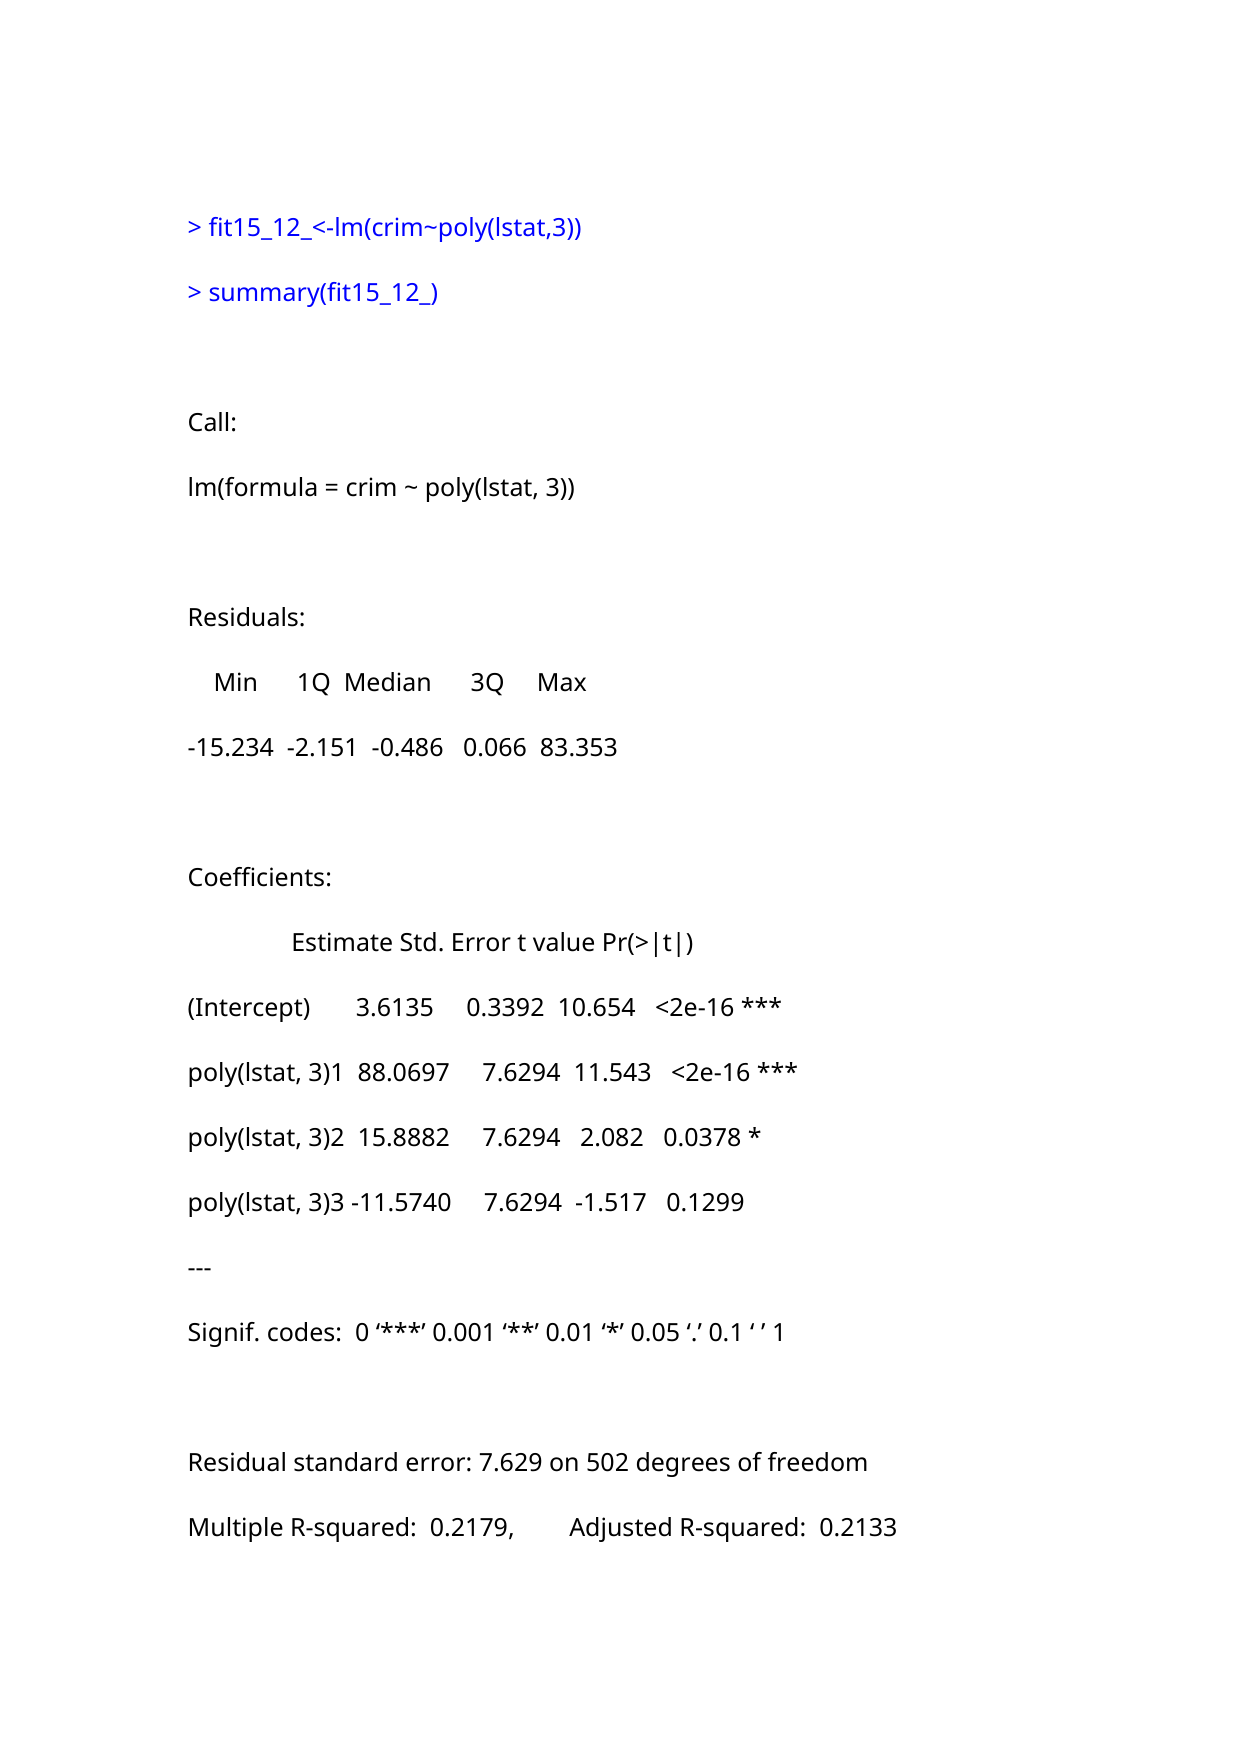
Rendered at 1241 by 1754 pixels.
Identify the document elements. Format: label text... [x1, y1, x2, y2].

text --- [187, 1234, 1053, 1299]
text lm(formula = crim ~ poly(lstat, 3)) [187, 454, 1053, 519]
text Multiple R-squared: 0.2179, Adjusted R-squared: 0.2133 [187, 1494, 1053, 1559]
text poly(lstat, 3)2 15.8882 7.6294 2.082 0.0378 * [187, 1104, 1053, 1169]
text -15.234 -2.151 -0.486 0.066 83.353 [187, 714, 1053, 779]
text Residuals: [187, 584, 1053, 649]
text Coefficients: [187, 844, 1053, 909]
text Min 1Q Median 3Q Max [187, 649, 1053, 714]
text poly(lstat, 3)1 88.0697 7.6294 11.543 <2e-16 *** [187, 1039, 1053, 1104]
text (Intercept) 3.6135 0.3392 10.654 <2e-16 *** [187, 974, 1053, 1039]
text > fit15_12_<-lm(crim~poly(lstat,3)) [187, 194, 1053, 259]
text > summary(fit15_12_) [187, 259, 1053, 324]
text Call: [187, 389, 1053, 454]
text Estimate Std. Error t value Pr(>|t|) [187, 909, 1053, 974]
text Signif. codes: 0 ‘***’ 0.001 ‘**’ 0.01 ‘*’ 0.05 ‘.’ 0.1 ‘ ’ 1 [187, 1299, 1053, 1364]
text poly(lstat, 3)3 -11.5740 7.6294 -1.517 0.1299 [187, 1169, 1053, 1234]
text Residual standard error: 7.629 on 502 degrees of freedom [187, 1429, 1053, 1494]
